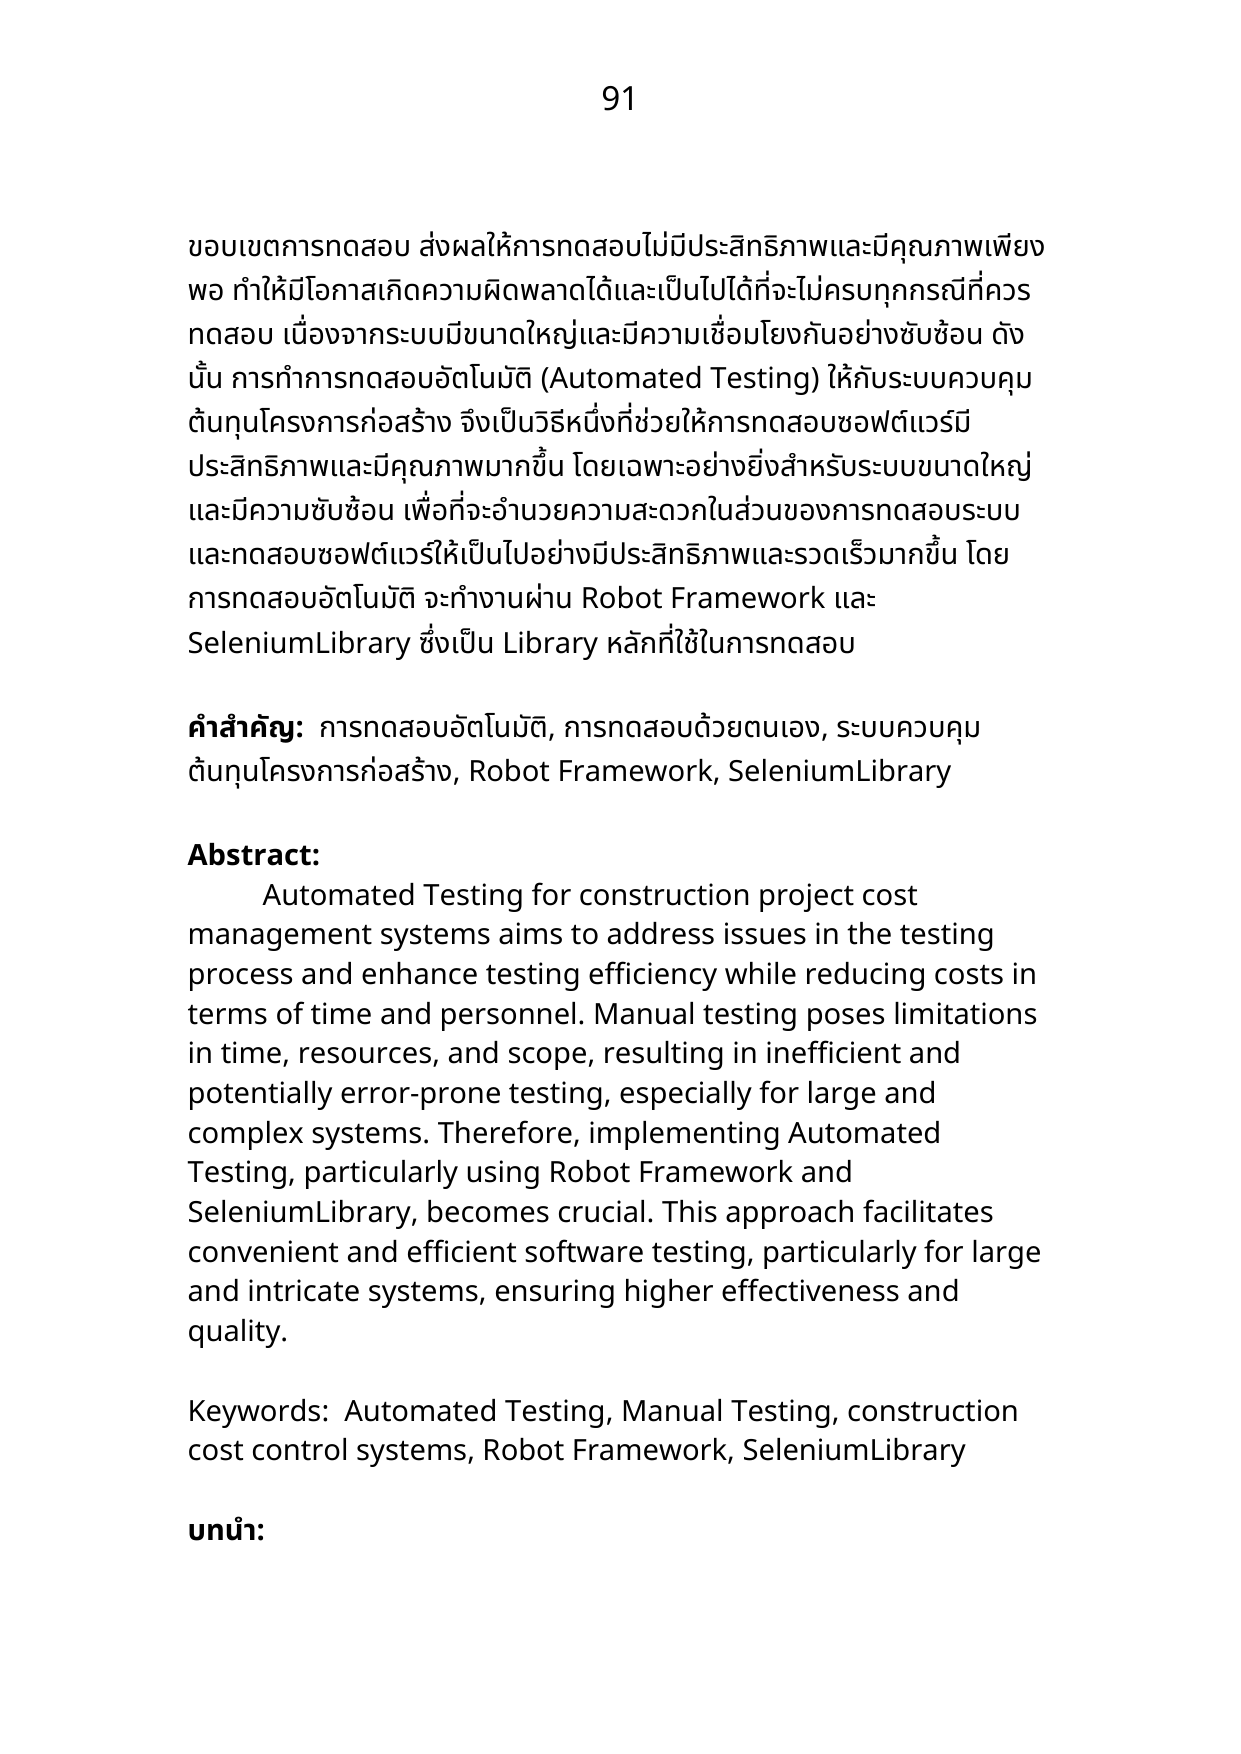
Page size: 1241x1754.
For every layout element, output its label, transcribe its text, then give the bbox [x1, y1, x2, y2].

text Automated Testing for construction project cost management systems aims to address issues in the testing process and enhance testing efficiency while reducing costs in terms of time and personnel. Manual testing poses limitations in time, resources, and scope, resulting in inefficient and potentially error-prone testing, especially for large and complex systems. Therefore, implementing Automated Testing, particularly using Robot Framework and SeleniumLibrary, becomes crucial. This approach facilitates convenient and efficient software testing, particularly for large and intricate systems, ensuring higher effectiveness and quality. [187, 874, 1053, 1350]
text Abstract: [187, 834, 1053, 874]
text บทนำ: [187, 1509, 1053, 1553]
text Keywords: Automated Testing, Manual Testing, construction cost control systems, Robot Framework, SeleniumLibrary [187, 1390, 1053, 1469]
text คำสำคัญ: การทดสอบอัตโนมัติ, การทดสอบด้วยตนเอง, ระบบควบคุมต้นทุนโครงการก่อสร้าง, Robot Framework, SeleniumLibrary [187, 706, 1053, 794]
